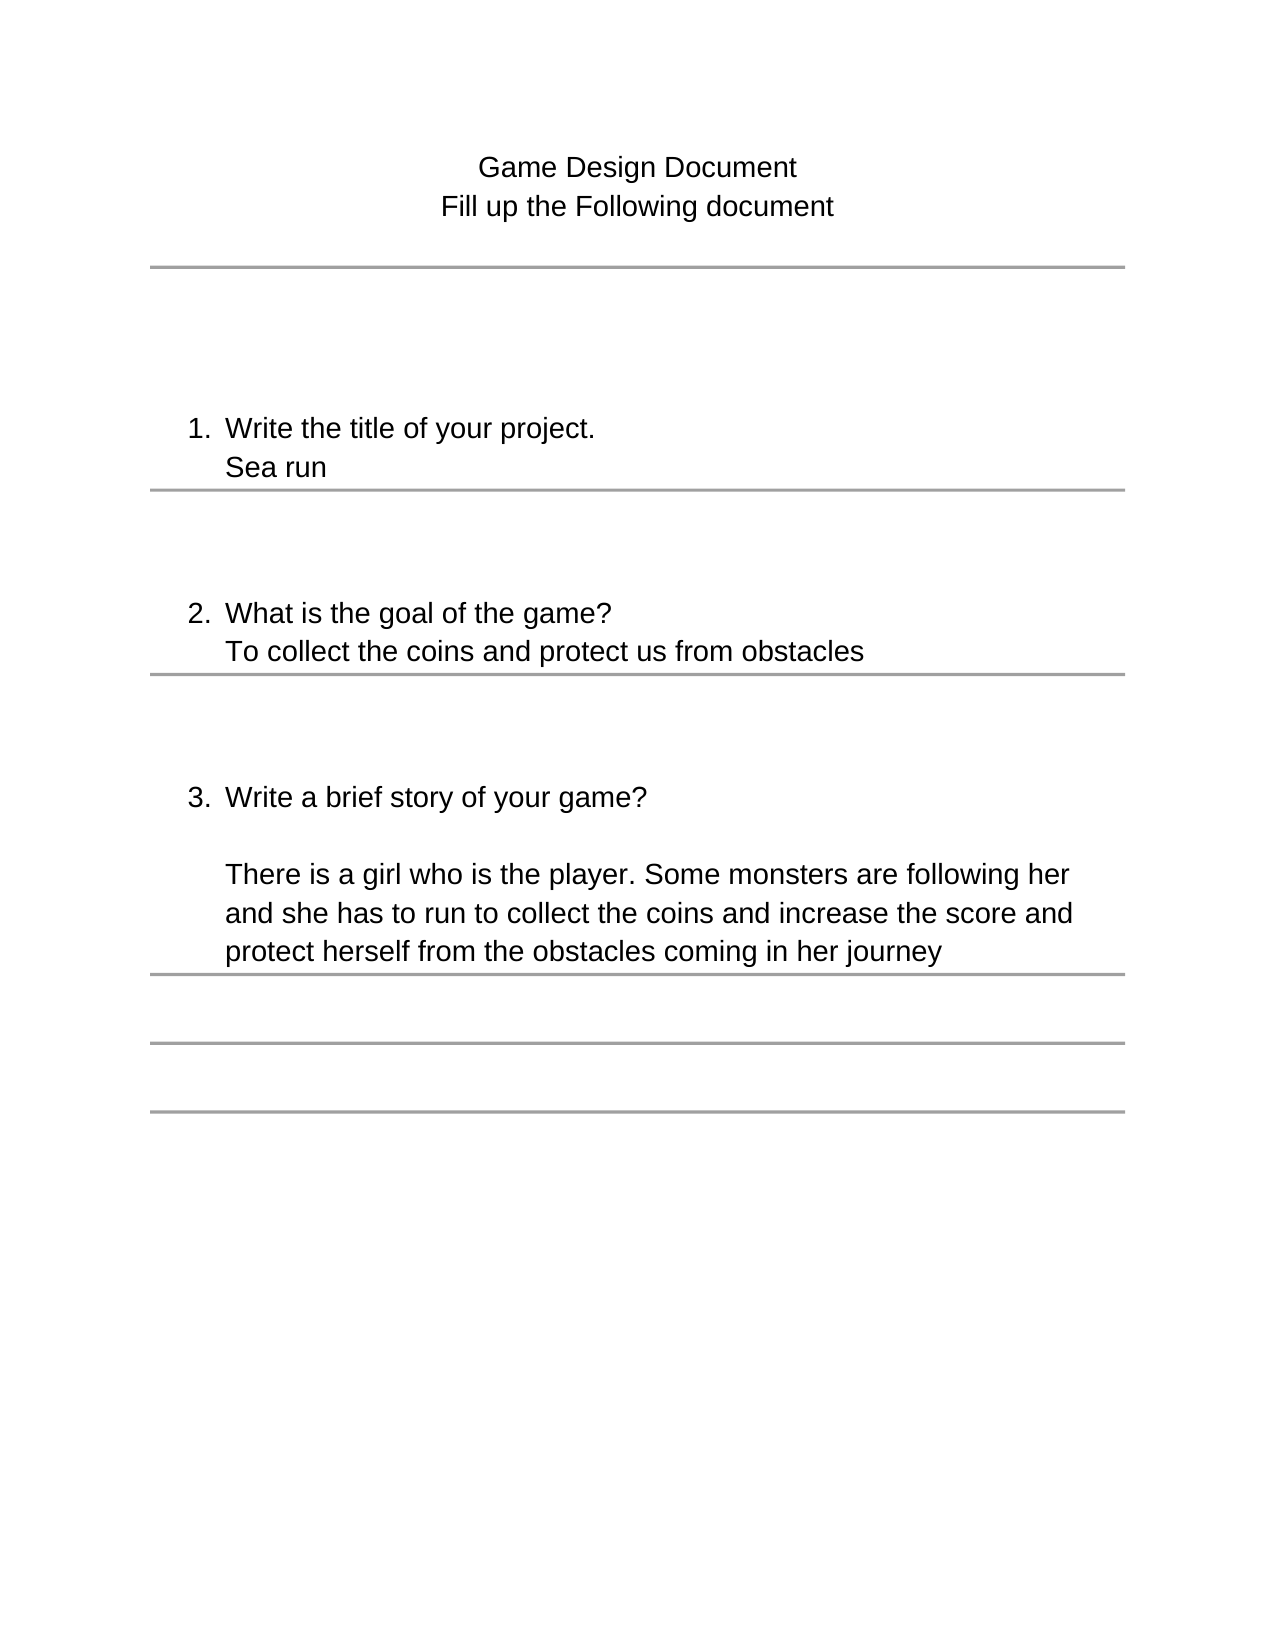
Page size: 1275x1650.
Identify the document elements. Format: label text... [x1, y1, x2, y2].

text There is a girl who is the player. Some monsters are following her and she has to run to collect the coins and increase the score and protect herself from the obstacles coming in her journey [225, 857, 1125, 968]
list Write a brief story of your game? [187, 780, 1125, 814]
list What is the goal of the game? [187, 596, 1125, 629]
list Write the title of your project. [187, 411, 1125, 445]
text Sea run [225, 450, 1125, 483]
text To collect the coins and protect us from obstacles [225, 634, 1125, 668]
text Game Design Document [150, 150, 1125, 183]
text Fill up the Following document [150, 188, 1125, 222]
